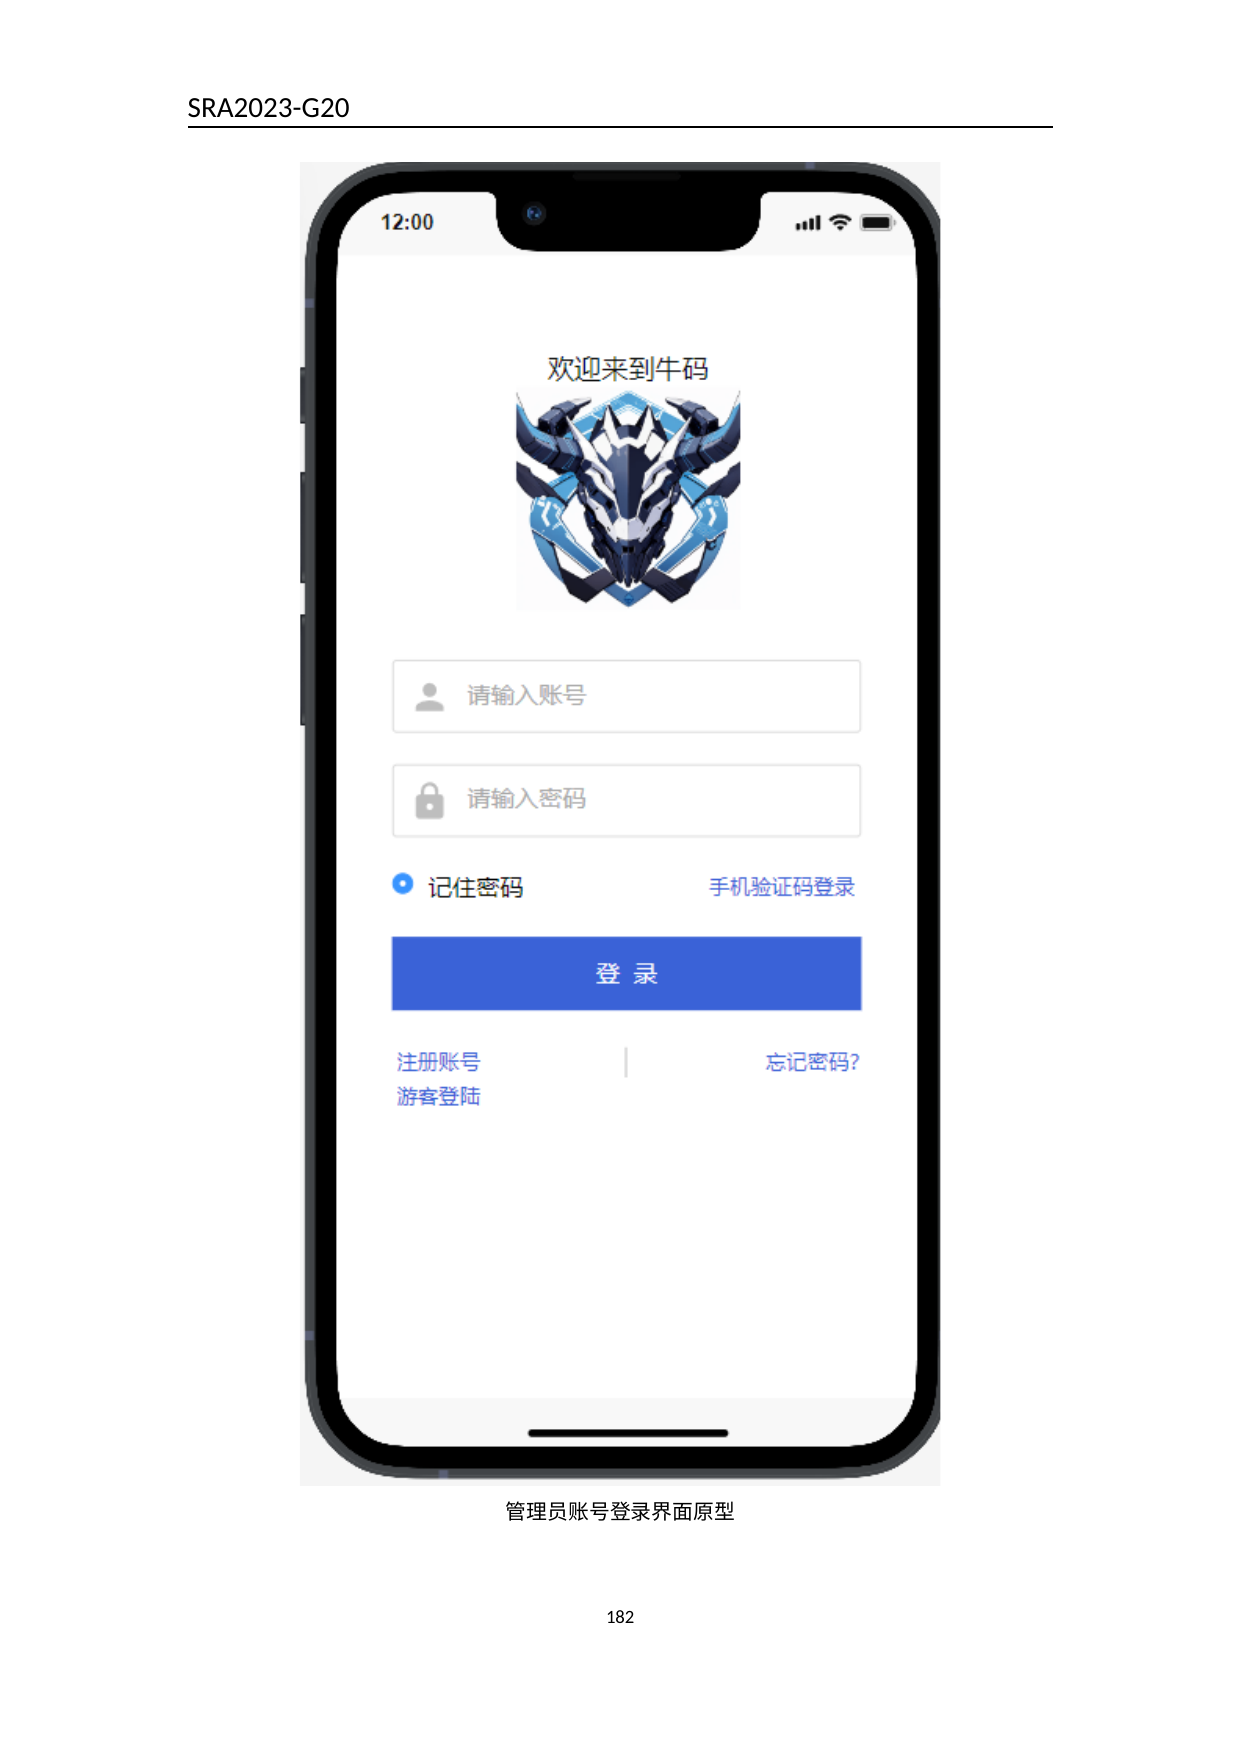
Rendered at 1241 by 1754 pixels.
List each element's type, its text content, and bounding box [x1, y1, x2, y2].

picture [299, 162, 941, 1486]
text 管理员账号登录界面原型 [187, 1494, 1053, 1527]
